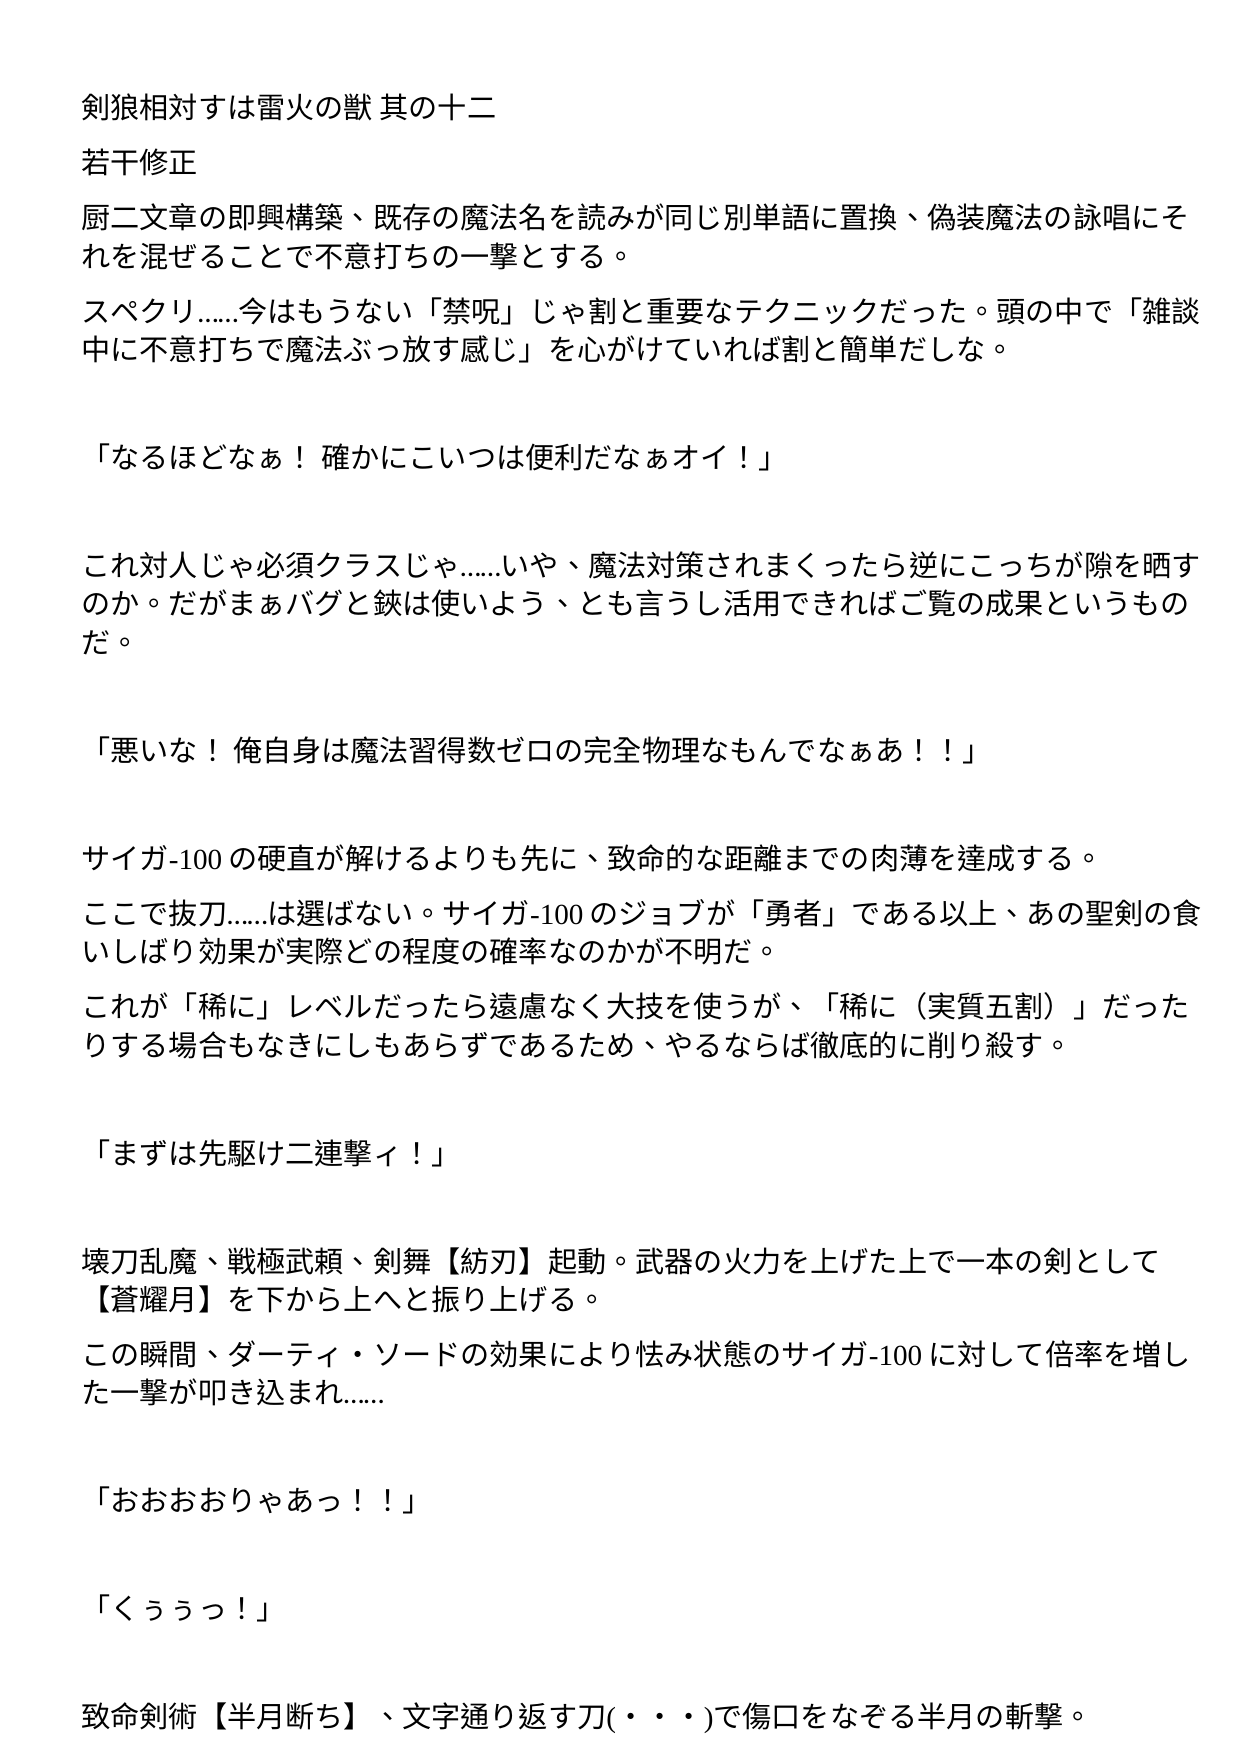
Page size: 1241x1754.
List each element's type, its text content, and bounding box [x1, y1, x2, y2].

text この瞬間、ダーティ・ソードの効果により怯み状態のサイガ-100に対して倍率を増した一撃が叩き込まれ…… [81, 1337, 1215, 1411]
text 厨二文章の即興構築、既存の魔法名を読みが同じ別単語に置換、偽装魔法の詠唱にそれを混ぜることで不意打ちの一撃とする。 [81, 200, 1215, 274]
text サイガ-100の硬直が解けるよりも先に、致命的な距離までの肉薄を達成する。 [81, 841, 1215, 876]
text これが「稀に」レベルだったら遠慮なく大技を使うが、「稀に（実質五割）」だったりする場合もなきにしもあらずであるため、やるならば徹底的に削り殺す。 [81, 989, 1215, 1063]
text ここで抜刀……は選ばない。サイガ-100のジョブが「勇者」である以上、あの聖剣の食いしばり効果が実際どの程度の確率なのかが不明だ。 [81, 896, 1215, 970]
text 剣狼相対すは雷火の獣 其の十二 [81, 90, 1215, 126]
text これ対人じゃ必須クラスじゃ……いや、魔法対策されまくったら逆にこっちが隙を晒すのか。だがまぁバグと鋏は使いよう、とも言うし活用できればご覧の成果というものだ。 [81, 548, 1215, 661]
text スペクリ……今はもうない「禁呪」じゃ割と重要なテクニックだった。頭の中で「雑談中に不意打ちで魔法ぶっ放す感じ」を心がけていれば割と簡単だしな。 [81, 294, 1215, 368]
text 「おおおおりゃあっ！！」 [81, 1483, 1215, 1519]
text 「くぅぅっ！」 [81, 1591, 1215, 1627]
text 壊刀乱魔、戦極武頼、剣舞【紡刃】起動。武器の火力を上げた上で一本の剣として【蒼耀月】を下から上へと振り上げる。 [81, 1244, 1215, 1318]
text 若干修正 [81, 145, 1215, 181]
text 「なるほどなぁ！ 確かにこいつは便利だなぁオイ！」 [81, 440, 1215, 476]
text 「悪いな！ 俺自身は魔法習得数ゼロの完全物理なもんでなぁあ！！」 [81, 733, 1215, 768]
text 致命剣術【半月断ち】、文字通り返す刀(・・・)で傷口をなぞる半月の斬撃。 [81, 1699, 1215, 1735]
text 「まずは先駆け二連撃ィ！」 [81, 1136, 1215, 1171]
